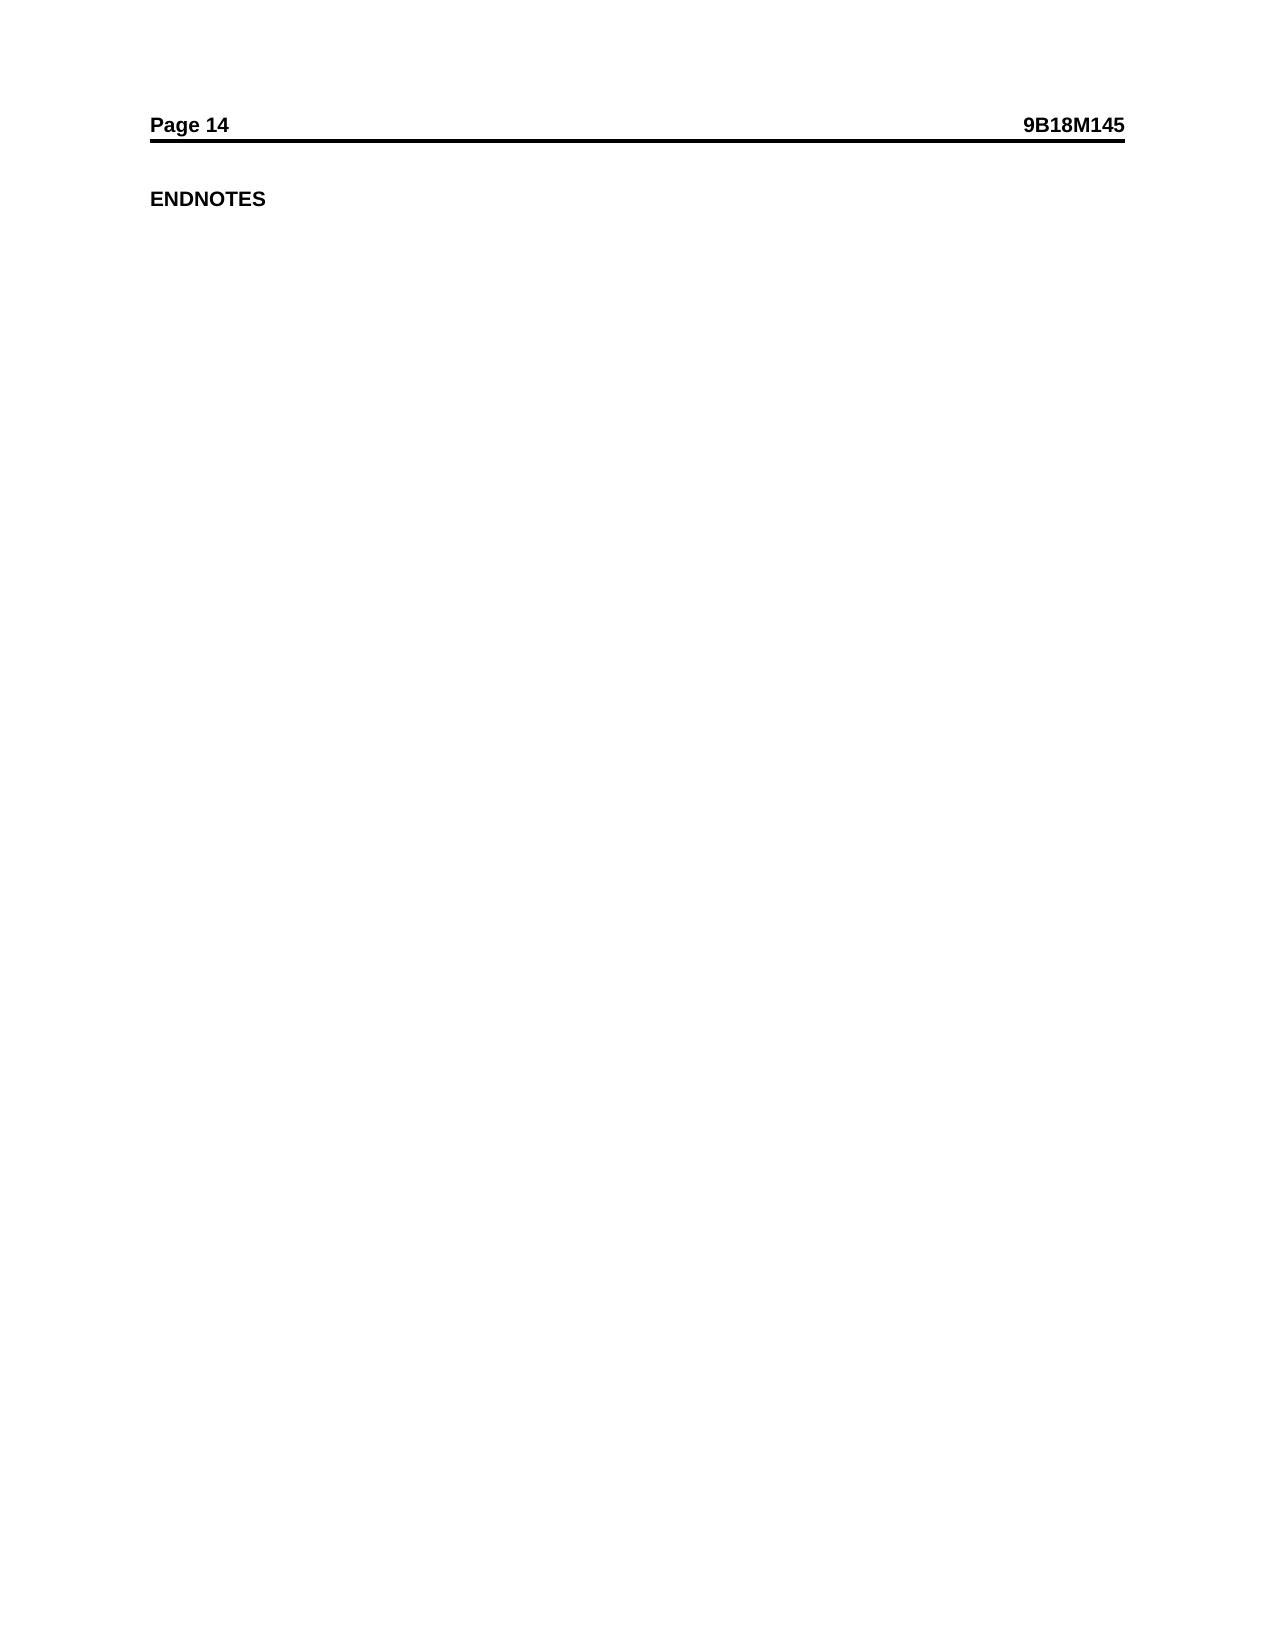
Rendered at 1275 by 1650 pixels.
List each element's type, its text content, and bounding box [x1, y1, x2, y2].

text endnotes [150, 186, 1125, 210]
